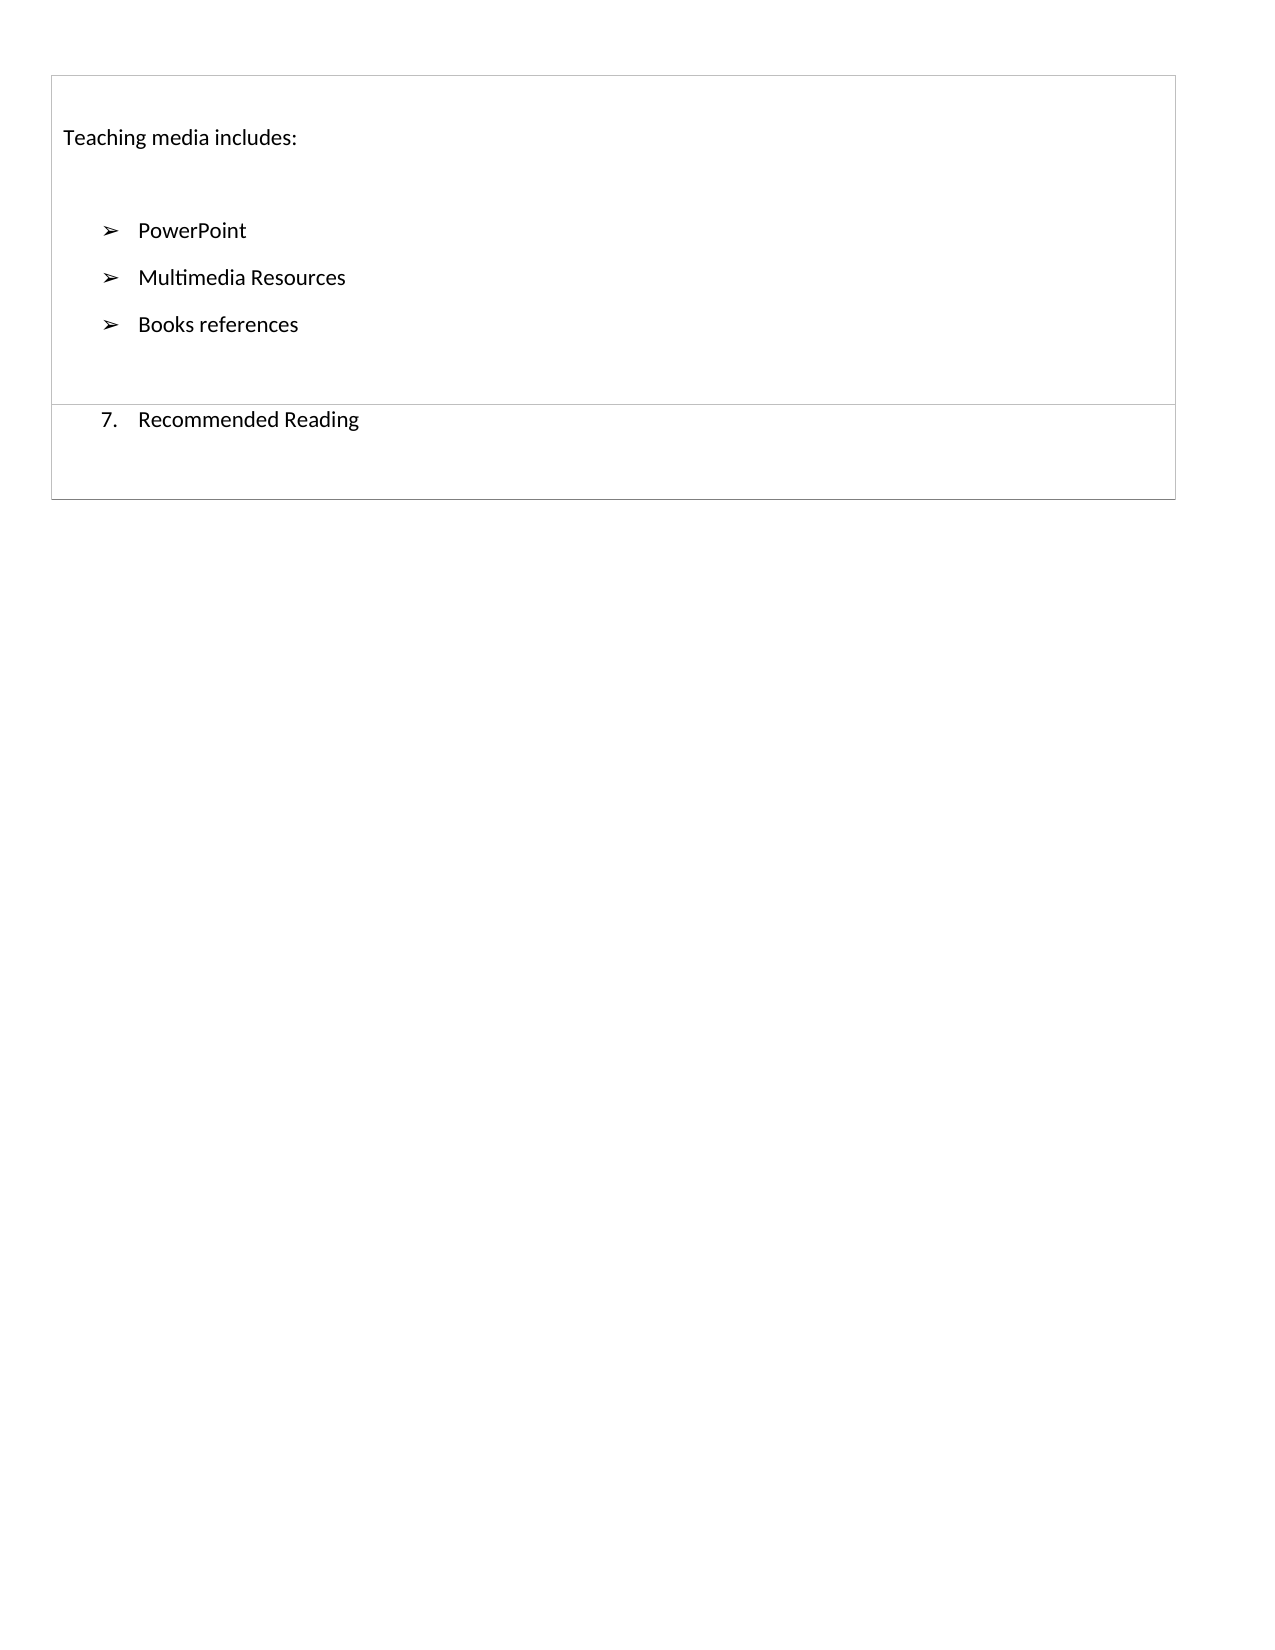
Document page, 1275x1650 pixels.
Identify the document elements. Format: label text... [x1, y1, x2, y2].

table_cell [52, 76, 1175, 404]
table_cell Recommended Reading [52, 405, 1175, 499]
